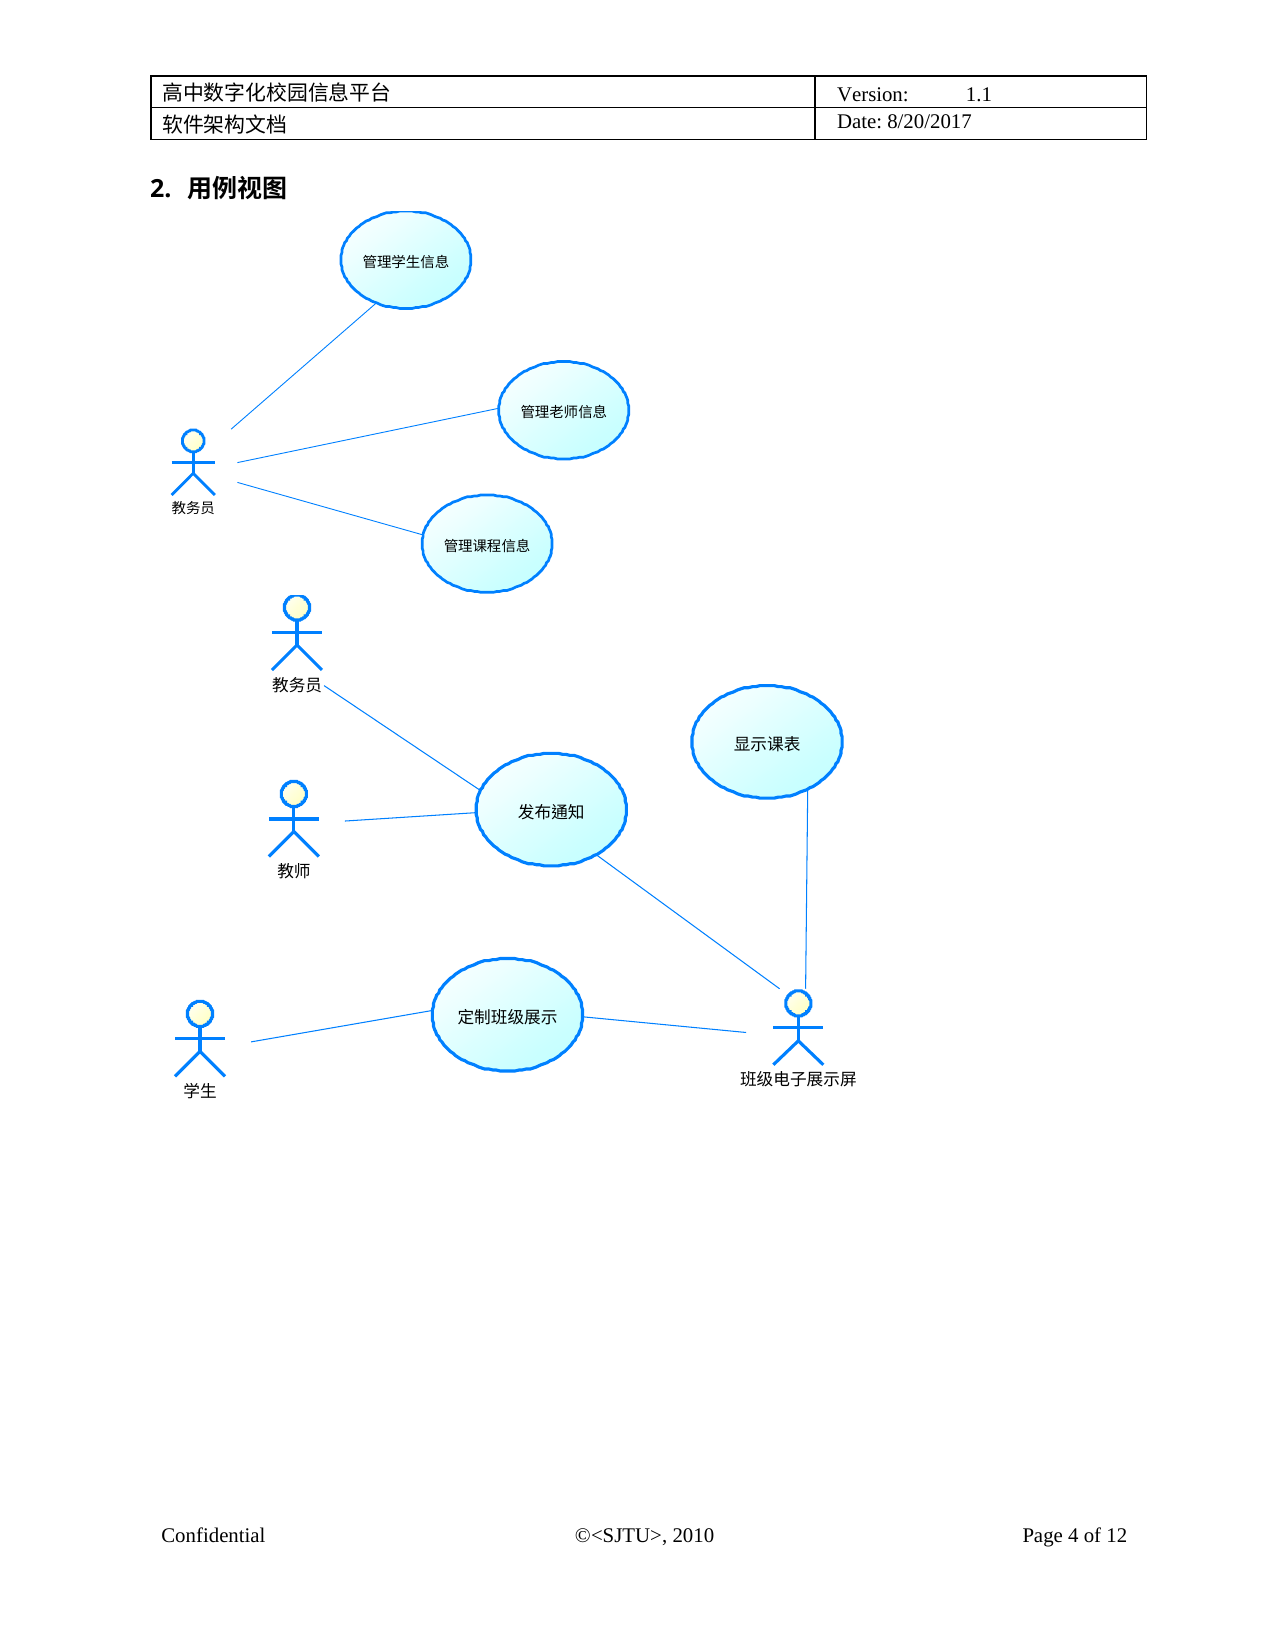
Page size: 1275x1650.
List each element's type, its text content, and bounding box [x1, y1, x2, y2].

subtitle 用例视图 [150, 168, 1125, 205]
